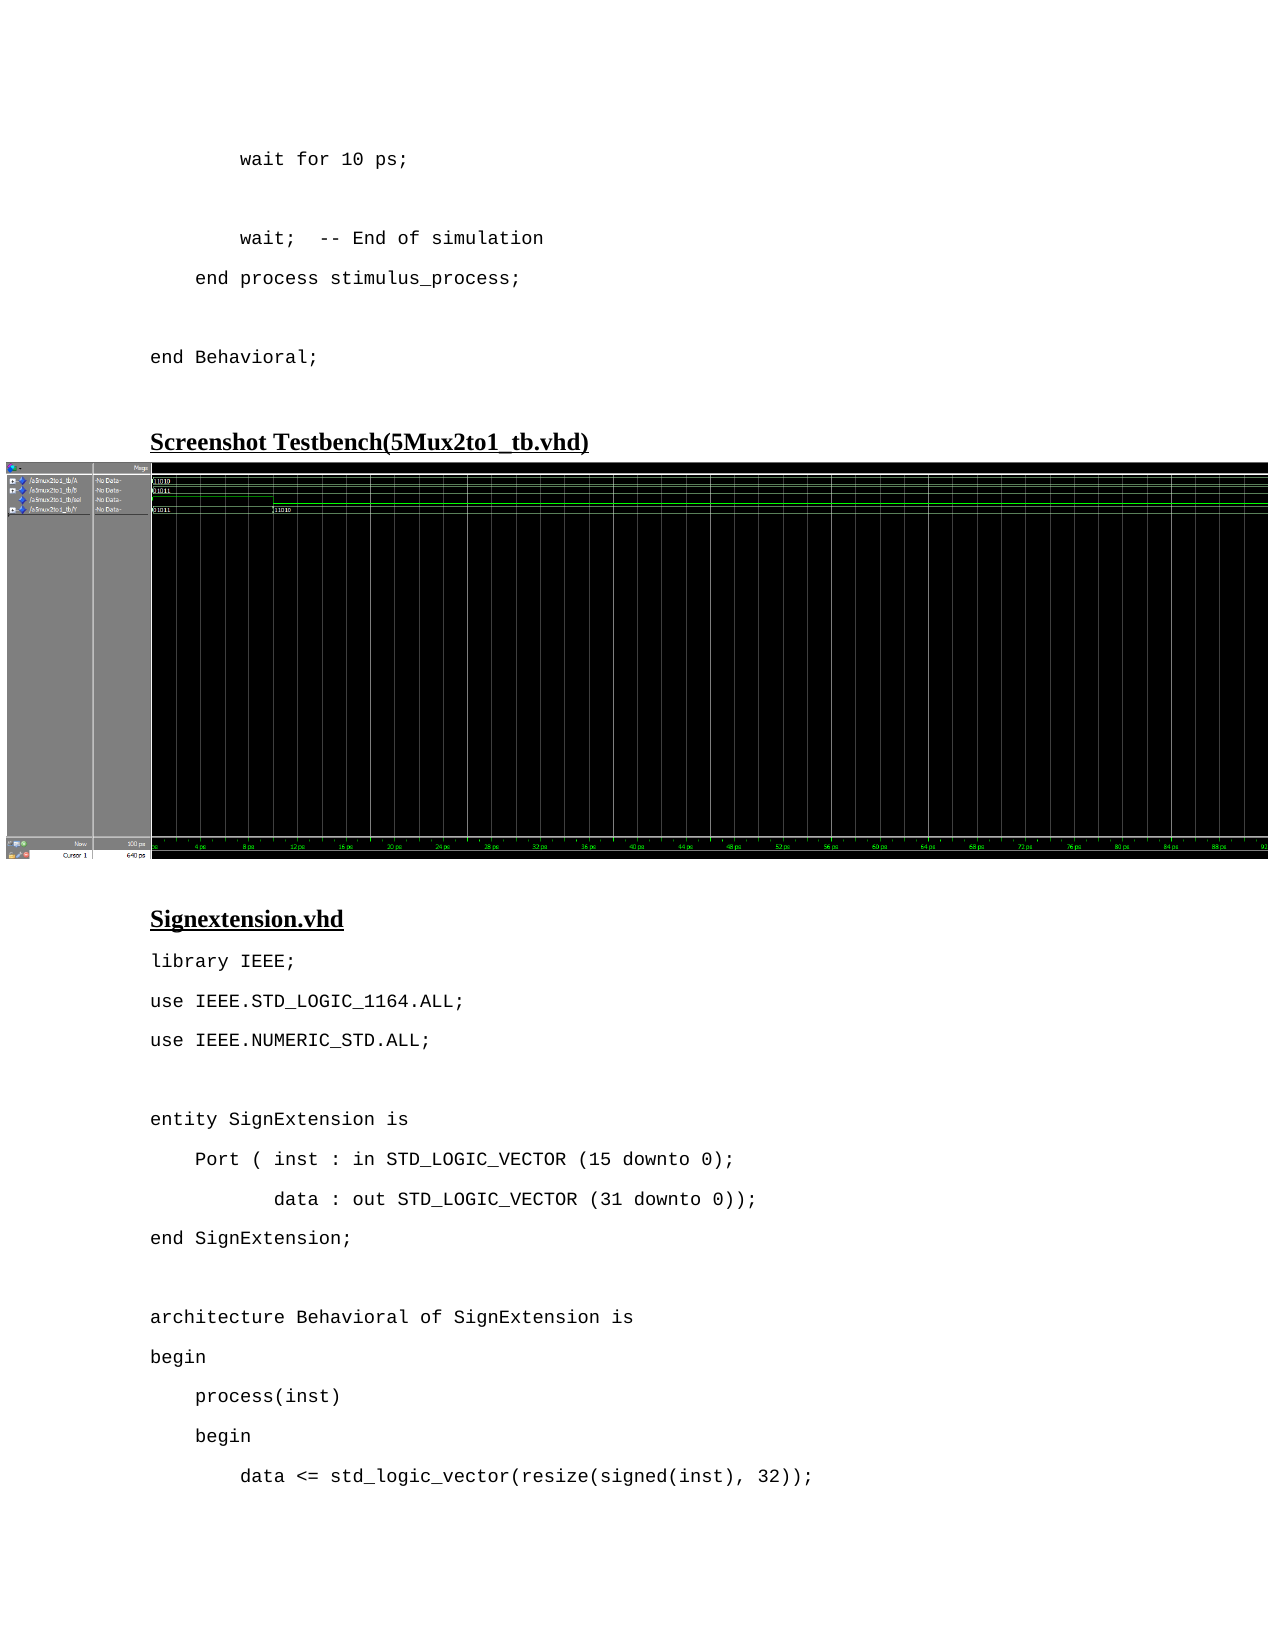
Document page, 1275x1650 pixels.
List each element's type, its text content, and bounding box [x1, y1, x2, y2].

text begin [150, 1348, 1125, 1369]
text end SignExtension; [150, 1229, 1125, 1250]
text use IEEE.STD_LOGIC_1164.ALL; [150, 991, 1125, 1013]
text library IEEE; [150, 952, 1125, 973]
picture [6, 462, 1268, 859]
text end Behavioral; [150, 348, 1125, 369]
text process(inst) [150, 1387, 1125, 1408]
text begin [150, 1427, 1125, 1448]
text data : out STD_LOGIC_VECTOR (31 downto 0)); [150, 1189, 1125, 1211]
text data <= std_logic_vector(resize(signed(inst), 32)); [150, 1466, 1125, 1488]
text Signextension.vhd [150, 904, 1125, 933]
text end process stimulus_process; [150, 269, 1125, 290]
text architecture Behavioral of SignExtension is [150, 1308, 1125, 1329]
text entity SignExtension is [150, 1110, 1125, 1131]
text Port ( inst : in STD_LOGIC_VECTOR (15 downto 0); [150, 1150, 1125, 1171]
text Screenshot Testbench(5Mux2to1_tb.vhd) [150, 427, 1125, 456]
text wait; -- End of simulation [150, 229, 1125, 250]
text wait for 10 ps; [150, 150, 1125, 171]
text use IEEE.NUMERIC_STD.ALL; [150, 1031, 1125, 1052]
